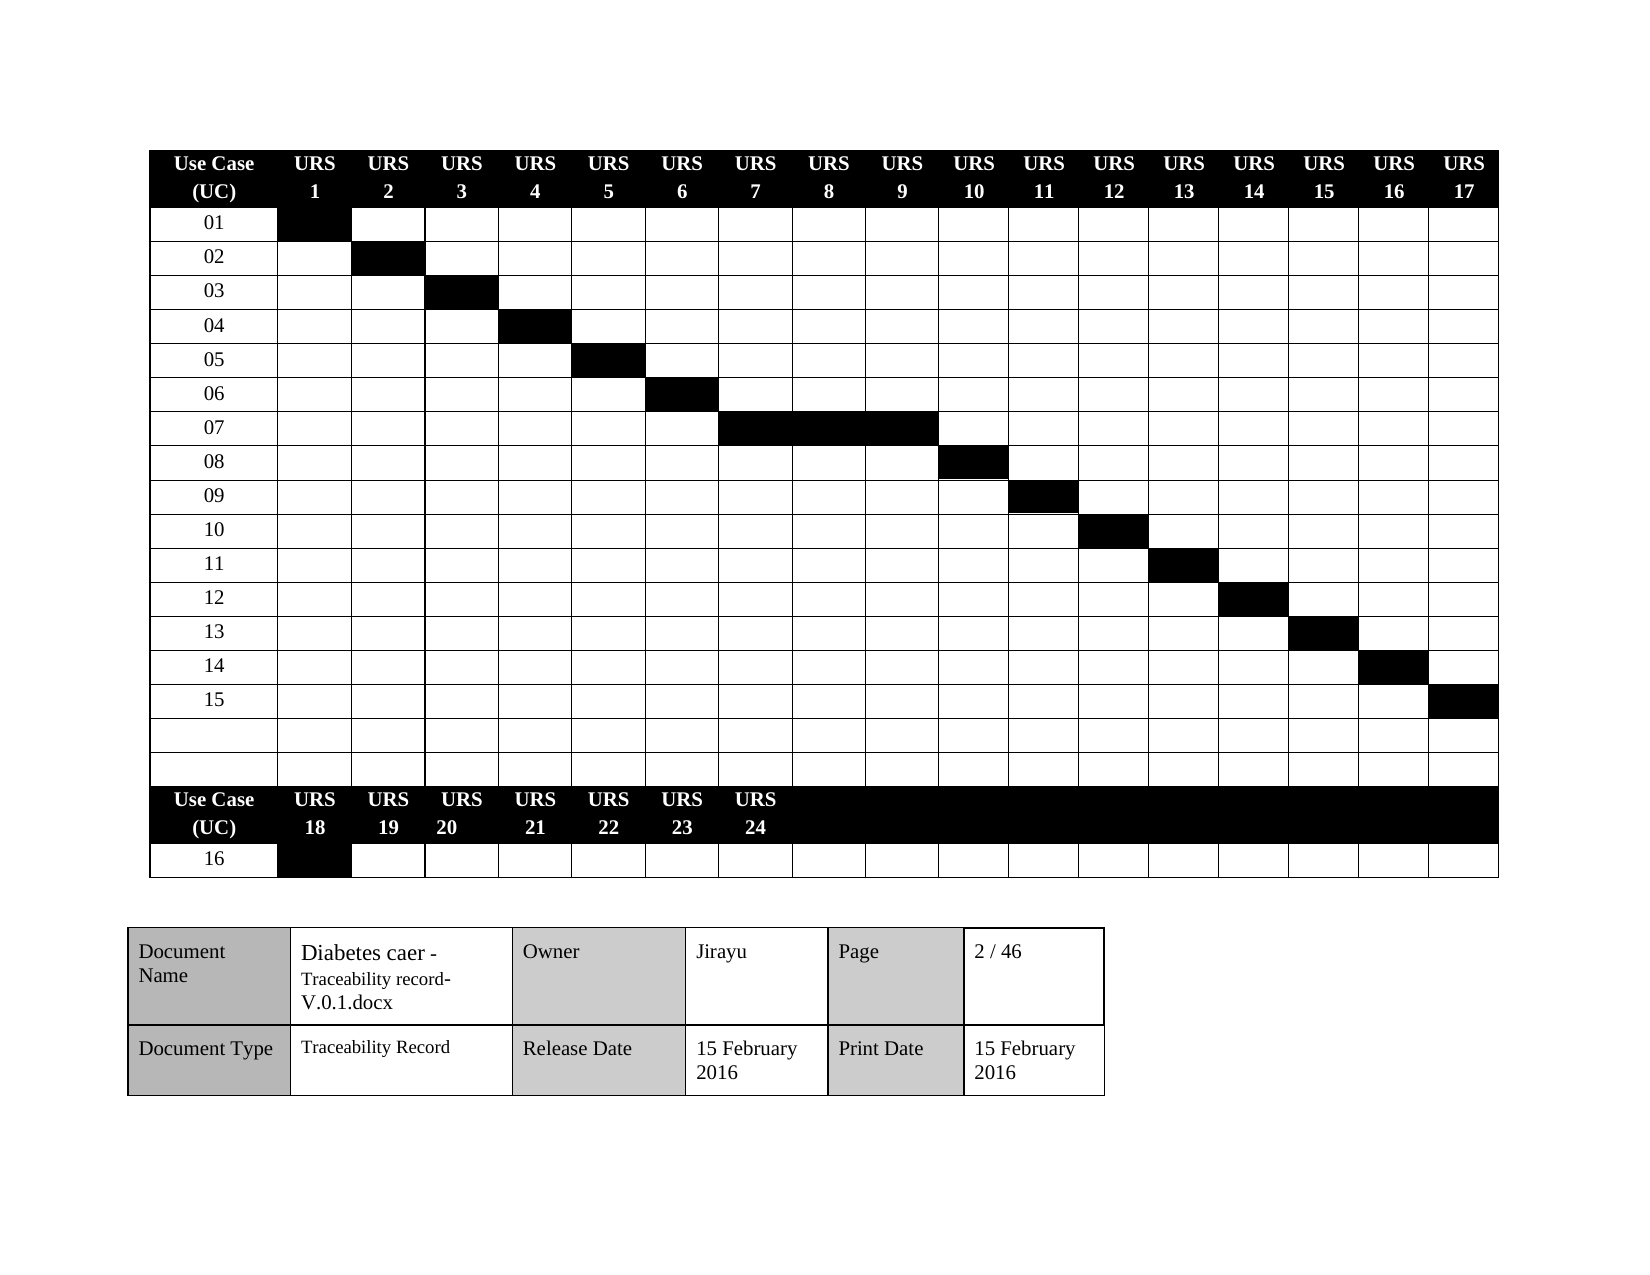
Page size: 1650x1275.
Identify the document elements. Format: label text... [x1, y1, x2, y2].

table_cell [426, 583, 498, 616]
table_cell [278, 549, 351, 582]
table_cell [1359, 753, 1428, 786]
table_cell [646, 208, 718, 241]
table_cell [866, 549, 938, 582]
table_cell [1149, 515, 1218, 548]
table_cell [352, 481, 424, 513]
table_cell [793, 583, 865, 616]
table_cell [866, 412, 938, 445]
table_cell [572, 651, 645, 684]
table_cell [499, 549, 571, 582]
table_cell [646, 753, 718, 786]
table_cell [1289, 515, 1358, 548]
table_cell [866, 719, 938, 752]
table_cell [719, 242, 792, 275]
table_cell [1429, 753, 1498, 786]
table_cell [572, 310, 645, 343]
table_cell [646, 378, 718, 411]
table_cell [1009, 242, 1078, 275]
table_cell [499, 412, 571, 445]
table_cell [151, 719, 277, 752]
table_cell URS 23 [646, 787, 718, 843]
table_cell [1289, 481, 1358, 513]
table_cell 01 [151, 208, 277, 241]
table_header URS 7 [719, 151, 792, 207]
table_cell [866, 515, 938, 548]
table_header URS 14 [1219, 151, 1288, 207]
table_cell [1009, 617, 1078, 650]
table_cell [1359, 378, 1428, 411]
table_cell [1429, 412, 1498, 445]
table_cell [1009, 549, 1078, 582]
table_cell [426, 651, 498, 684]
table_cell [1079, 378, 1148, 411]
table_cell [1219, 208, 1288, 241]
table_cell [1009, 412, 1078, 445]
table_cell [719, 276, 792, 309]
table_cell [866, 617, 938, 650]
table_header URS 13 [1149, 151, 1218, 207]
table_cell [1429, 583, 1498, 616]
table_cell [939, 583, 1008, 616]
table_cell [1289, 549, 1358, 582]
table_cell [1219, 651, 1288, 684]
table_cell [1359, 583, 1428, 616]
table_cell [1359, 344, 1428, 377]
table_cell [278, 242, 351, 275]
table_cell [1359, 719, 1428, 752]
table_cell [1289, 787, 1358, 843]
table_cell [1149, 844, 1218, 877]
table_cell [1219, 719, 1288, 752]
table_cell [278, 719, 351, 752]
table_cell [278, 753, 351, 786]
table_cell [499, 685, 571, 718]
table_cell [1429, 651, 1498, 684]
table_header URS 6 [646, 151, 718, 207]
table_cell [646, 549, 718, 582]
table_cell [646, 617, 718, 650]
table_cell [1289, 753, 1358, 786]
table_cell 13 [151, 617, 277, 650]
table_cell [866, 753, 938, 786]
table_cell [1149, 446, 1218, 479]
table_cell [939, 651, 1008, 684]
table_cell URS 24 [719, 787, 792, 843]
table_cell [1359, 515, 1428, 548]
table_cell [1149, 208, 1218, 241]
table_cell [1429, 719, 1498, 752]
table_cell [1289, 844, 1358, 877]
table_cell Use Case (UC) [151, 787, 277, 843]
table_cell [646, 344, 718, 377]
table_cell [1149, 583, 1218, 616]
table_cell [793, 276, 865, 309]
table_cell [278, 617, 351, 650]
table_cell 10 [151, 515, 277, 548]
table_cell [1429, 549, 1498, 582]
table_cell [151, 753, 277, 786]
table_cell [1149, 753, 1218, 786]
table_cell [1079, 208, 1148, 241]
table_cell [1289, 651, 1358, 684]
table_cell [866, 378, 938, 411]
table_cell [1009, 651, 1078, 684]
table_cell [719, 515, 792, 548]
table_cell [866, 310, 938, 343]
table_cell [352, 412, 424, 445]
table_cell [939, 617, 1008, 650]
table_cell 09 [151, 481, 277, 513]
table_cell [793, 685, 865, 718]
table_cell [1079, 344, 1148, 377]
table_cell [1289, 242, 1358, 275]
table_cell [719, 208, 792, 241]
table_cell [939, 719, 1008, 752]
table_cell [1359, 685, 1428, 718]
table_cell [1429, 685, 1498, 718]
table_cell [1149, 685, 1218, 718]
table_cell [1149, 787, 1218, 843]
table_cell [572, 753, 645, 786]
table_cell 16 [151, 844, 277, 877]
table_cell [572, 685, 645, 718]
table_cell [1219, 481, 1288, 513]
table_cell [866, 446, 938, 479]
table_cell [1359, 242, 1428, 275]
table_cell [866, 344, 938, 377]
table_cell [1079, 651, 1148, 684]
table_cell [793, 446, 865, 479]
table_cell [572, 446, 645, 479]
table_cell 02 [151, 242, 277, 275]
table_cell [1359, 481, 1428, 513]
table_cell URS 18 [278, 787, 351, 843]
table_cell [939, 481, 1008, 513]
table_cell [278, 378, 351, 411]
table_cell [1429, 310, 1498, 343]
table_cell [1219, 685, 1288, 718]
table_cell [646, 844, 718, 877]
table_cell [1079, 719, 1148, 752]
table_cell [939, 753, 1008, 786]
table_cell [1359, 310, 1428, 343]
table_cell [352, 844, 424, 877]
table_cell [1219, 378, 1288, 411]
table_cell [793, 617, 865, 650]
table_cell [646, 276, 718, 309]
table_cell [939, 378, 1008, 411]
table_cell [646, 583, 718, 616]
table_cell [352, 753, 424, 786]
table_header URS 4 [499, 151, 571, 207]
table_cell [278, 515, 351, 548]
table_cell [1359, 446, 1428, 479]
table_cell [352, 719, 424, 752]
table_cell [1429, 787, 1498, 843]
table_cell [278, 412, 351, 445]
table_cell [939, 844, 1008, 877]
table_cell [1359, 208, 1428, 241]
table_cell URS 22 [572, 787, 645, 843]
table_cell [352, 515, 424, 548]
table_cell [719, 446, 792, 479]
table_cell [1149, 344, 1218, 377]
table_cell [866, 685, 938, 718]
table_cell [866, 276, 938, 309]
table_cell [499, 208, 571, 241]
table_cell [1149, 481, 1218, 513]
table_cell [793, 515, 865, 548]
table_cell [866, 481, 938, 513]
table_cell [866, 844, 938, 877]
table_cell [499, 310, 571, 343]
table_cell [1289, 685, 1358, 718]
table_cell [719, 583, 792, 616]
table_cell [1009, 378, 1078, 411]
table_cell [426, 549, 498, 582]
table_cell [793, 651, 865, 684]
table_cell [499, 583, 571, 616]
table_cell [1009, 787, 1078, 843]
table_cell [426, 242, 498, 275]
table_cell 06 [151, 378, 277, 411]
table_cell [1359, 276, 1428, 309]
table_cell [572, 242, 645, 275]
table_cell [719, 844, 792, 877]
table_cell [1219, 344, 1288, 377]
table_cell 05 [151, 344, 277, 377]
table_cell [1149, 412, 1218, 445]
table_cell [719, 651, 792, 684]
table_cell 14 [151, 651, 277, 684]
table_cell [1219, 276, 1288, 309]
table_cell [1149, 719, 1218, 752]
table_cell [939, 344, 1008, 377]
table_cell [1009, 481, 1078, 513]
table_cell [646, 446, 718, 479]
table_cell [278, 208, 351, 241]
table_cell [572, 617, 645, 650]
table_cell [939, 685, 1008, 718]
table_cell [939, 242, 1008, 275]
table_cell [793, 481, 865, 513]
table_cell [793, 719, 865, 752]
table_cell [499, 651, 571, 684]
table_cell [1219, 583, 1288, 616]
table_header URS 5 [572, 151, 645, 207]
table_cell [499, 515, 571, 548]
table_cell [793, 344, 865, 377]
table_cell [499, 446, 571, 479]
table_cell [572, 515, 645, 548]
table_cell [866, 208, 938, 241]
table_cell [499, 242, 571, 275]
table_cell [646, 515, 718, 548]
table_cell [1079, 446, 1148, 479]
table_cell [1359, 617, 1428, 650]
table_cell [499, 378, 571, 411]
table_cell 04 [151, 310, 277, 343]
table_header URS 2 [352, 151, 424, 207]
table_cell [719, 753, 792, 786]
table_cell [1429, 844, 1498, 877]
table_cell [352, 583, 424, 616]
table_cell [719, 549, 792, 582]
table_cell [646, 412, 718, 445]
table_cell URS 21 [499, 787, 571, 843]
table_cell [719, 481, 792, 513]
table_cell 11 [151, 549, 277, 582]
table_cell [1429, 378, 1498, 411]
table_cell [352, 310, 424, 343]
table_cell [793, 753, 865, 786]
table_cell [719, 378, 792, 411]
table_cell [572, 583, 645, 616]
table_cell [939, 310, 1008, 343]
table_cell [426, 515, 498, 548]
table_cell [1149, 276, 1218, 309]
table_cell [939, 276, 1008, 309]
table_cell [793, 549, 865, 582]
table_cell [278, 276, 351, 309]
table_cell [1079, 753, 1148, 786]
table_cell [572, 719, 645, 752]
table_cell [1359, 844, 1428, 877]
table_cell [793, 844, 865, 877]
table_cell [1219, 310, 1288, 343]
table_cell [572, 276, 645, 309]
table_cell [1429, 276, 1498, 309]
table_cell [1149, 651, 1218, 684]
table_cell [278, 481, 351, 513]
table_cell [1359, 787, 1428, 843]
table_header URS 10 [939, 151, 1008, 207]
table_cell [352, 378, 424, 411]
table_cell [1219, 844, 1288, 877]
table_cell [1359, 651, 1428, 684]
table_cell [426, 446, 498, 479]
table_cell [426, 844, 498, 877]
table_cell [572, 481, 645, 513]
table_cell [1149, 242, 1218, 275]
table_cell [866, 787, 938, 843]
table_cell [793, 208, 865, 241]
table_header Use Case (UC) [151, 151, 277, 207]
table_cell [426, 617, 498, 650]
table_cell [278, 344, 351, 377]
table_cell [1359, 549, 1428, 582]
table_cell [939, 208, 1008, 241]
table_cell [278, 446, 351, 479]
table_cell [719, 310, 792, 343]
table_cell [1429, 617, 1498, 650]
table_cell [793, 412, 865, 445]
table_cell [1149, 617, 1218, 650]
table_cell [939, 446, 1008, 479]
table_cell [866, 583, 938, 616]
table_cell [352, 344, 424, 377]
table_cell [572, 344, 645, 377]
table_cell [1149, 549, 1218, 582]
table_cell [1079, 549, 1148, 582]
table_cell 12 [151, 583, 277, 616]
table_cell [352, 276, 424, 309]
table_cell [1219, 787, 1288, 843]
table_cell [1009, 208, 1078, 241]
table_cell [793, 242, 865, 275]
table_header URS 16 [1359, 151, 1428, 207]
table_cell [499, 276, 571, 309]
table_cell [1429, 344, 1498, 377]
table_cell [499, 719, 571, 752]
table_cell [1289, 378, 1358, 411]
table_cell [278, 583, 351, 616]
table_cell [1289, 208, 1358, 241]
table_cell 03 [151, 276, 277, 309]
table_cell [572, 844, 645, 877]
table_cell [866, 242, 938, 275]
table_cell [1289, 719, 1358, 752]
table_cell [1429, 446, 1498, 479]
table_cell [793, 787, 865, 843]
table_cell [1079, 583, 1148, 616]
table_cell [646, 685, 718, 718]
table_cell [499, 753, 571, 786]
table_cell [1009, 719, 1078, 752]
table_cell [1079, 617, 1148, 650]
table_header URS 1 [278, 151, 351, 207]
table_cell [719, 617, 792, 650]
table_cell [1009, 276, 1078, 309]
table_cell [1079, 310, 1148, 343]
table_cell [719, 412, 792, 445]
table_cell [426, 344, 498, 377]
table_header URS 8 [793, 151, 865, 207]
table_cell [426, 310, 498, 343]
table_cell [499, 844, 571, 877]
table_cell [793, 378, 865, 411]
table_cell [1289, 276, 1358, 309]
table_cell [278, 310, 351, 343]
table_cell [1079, 412, 1148, 445]
table_cell [426, 685, 498, 718]
table_cell [1079, 242, 1148, 275]
table_cell [1079, 787, 1148, 843]
table_cell [1219, 242, 1288, 275]
table_cell [1009, 685, 1078, 718]
table_cell [1079, 685, 1148, 718]
table_cell [1079, 481, 1148, 513]
table_cell [646, 481, 718, 513]
table_cell [1359, 412, 1428, 445]
table_header URS 11 [1009, 151, 1078, 207]
table_cell [426, 378, 498, 411]
table_cell [278, 651, 351, 684]
table_cell 08 [151, 446, 277, 479]
table_cell 15 [151, 685, 277, 718]
table_header URS 9 [866, 151, 938, 207]
table_cell [426, 208, 498, 241]
table_cell [572, 549, 645, 582]
table_cell [499, 617, 571, 650]
table_cell [1289, 446, 1358, 479]
table_cell [1289, 344, 1358, 377]
table_cell [1219, 515, 1288, 548]
table_cell [1009, 446, 1078, 479]
table_cell [1079, 276, 1148, 309]
table_cell [1079, 515, 1148, 548]
table_cell [352, 617, 424, 650]
table_cell [572, 208, 645, 241]
table_cell [278, 844, 351, 877]
table_cell [1429, 242, 1498, 275]
table_cell [572, 412, 645, 445]
table_cell 07 [151, 412, 277, 445]
table_cell [352, 242, 424, 275]
table_cell [646, 242, 718, 275]
table_cell [1429, 481, 1498, 513]
table_cell [572, 378, 645, 411]
table_cell [426, 412, 498, 445]
table_cell [1149, 310, 1218, 343]
table_cell [646, 310, 718, 343]
table_cell URS 20 [426, 787, 498, 843]
table_cell [939, 787, 1008, 843]
table_header URS 3 [426, 151, 498, 207]
table_cell [352, 651, 424, 684]
table_cell [646, 651, 718, 684]
table_cell [1219, 549, 1288, 582]
table_cell [939, 412, 1008, 445]
table_cell [499, 344, 571, 377]
table_cell [1009, 583, 1078, 616]
table_cell [1149, 378, 1218, 411]
table_cell URS 19 [352, 787, 424, 843]
table_cell [352, 208, 424, 241]
table_cell [646, 719, 718, 752]
table_cell [866, 651, 938, 684]
table_cell [1079, 844, 1148, 877]
table_cell [1429, 515, 1498, 548]
table_cell [1009, 844, 1078, 877]
table_header URS 17 [1429, 151, 1498, 207]
table_cell [1009, 310, 1078, 343]
table_cell [426, 481, 498, 513]
table_cell [352, 549, 424, 582]
table_cell [1289, 310, 1358, 343]
table_cell [499, 481, 571, 513]
table_cell [352, 446, 424, 479]
table_cell [1289, 583, 1358, 616]
table_header URS 15 [1289, 151, 1358, 207]
table_cell [1219, 446, 1288, 479]
table_cell [1219, 617, 1288, 650]
table_cell [1289, 617, 1358, 650]
table_cell [793, 310, 865, 343]
table_cell [1009, 753, 1078, 786]
table_cell [426, 753, 498, 786]
table_cell [426, 719, 498, 752]
table_header URS 12 [1079, 151, 1148, 207]
table_cell [278, 685, 351, 718]
table_cell [1429, 208, 1498, 241]
table_cell [1009, 344, 1078, 377]
table_cell [1219, 412, 1288, 445]
table_cell [939, 549, 1008, 582]
table_cell [1289, 412, 1358, 445]
table_cell [719, 685, 792, 718]
table_cell [1219, 753, 1288, 786]
table_cell [352, 685, 424, 718]
table_cell [426, 276, 498, 309]
table_cell [719, 719, 792, 752]
table_cell [939, 515, 1008, 548]
table_cell [719, 344, 792, 377]
table_cell [1009, 515, 1078, 548]
